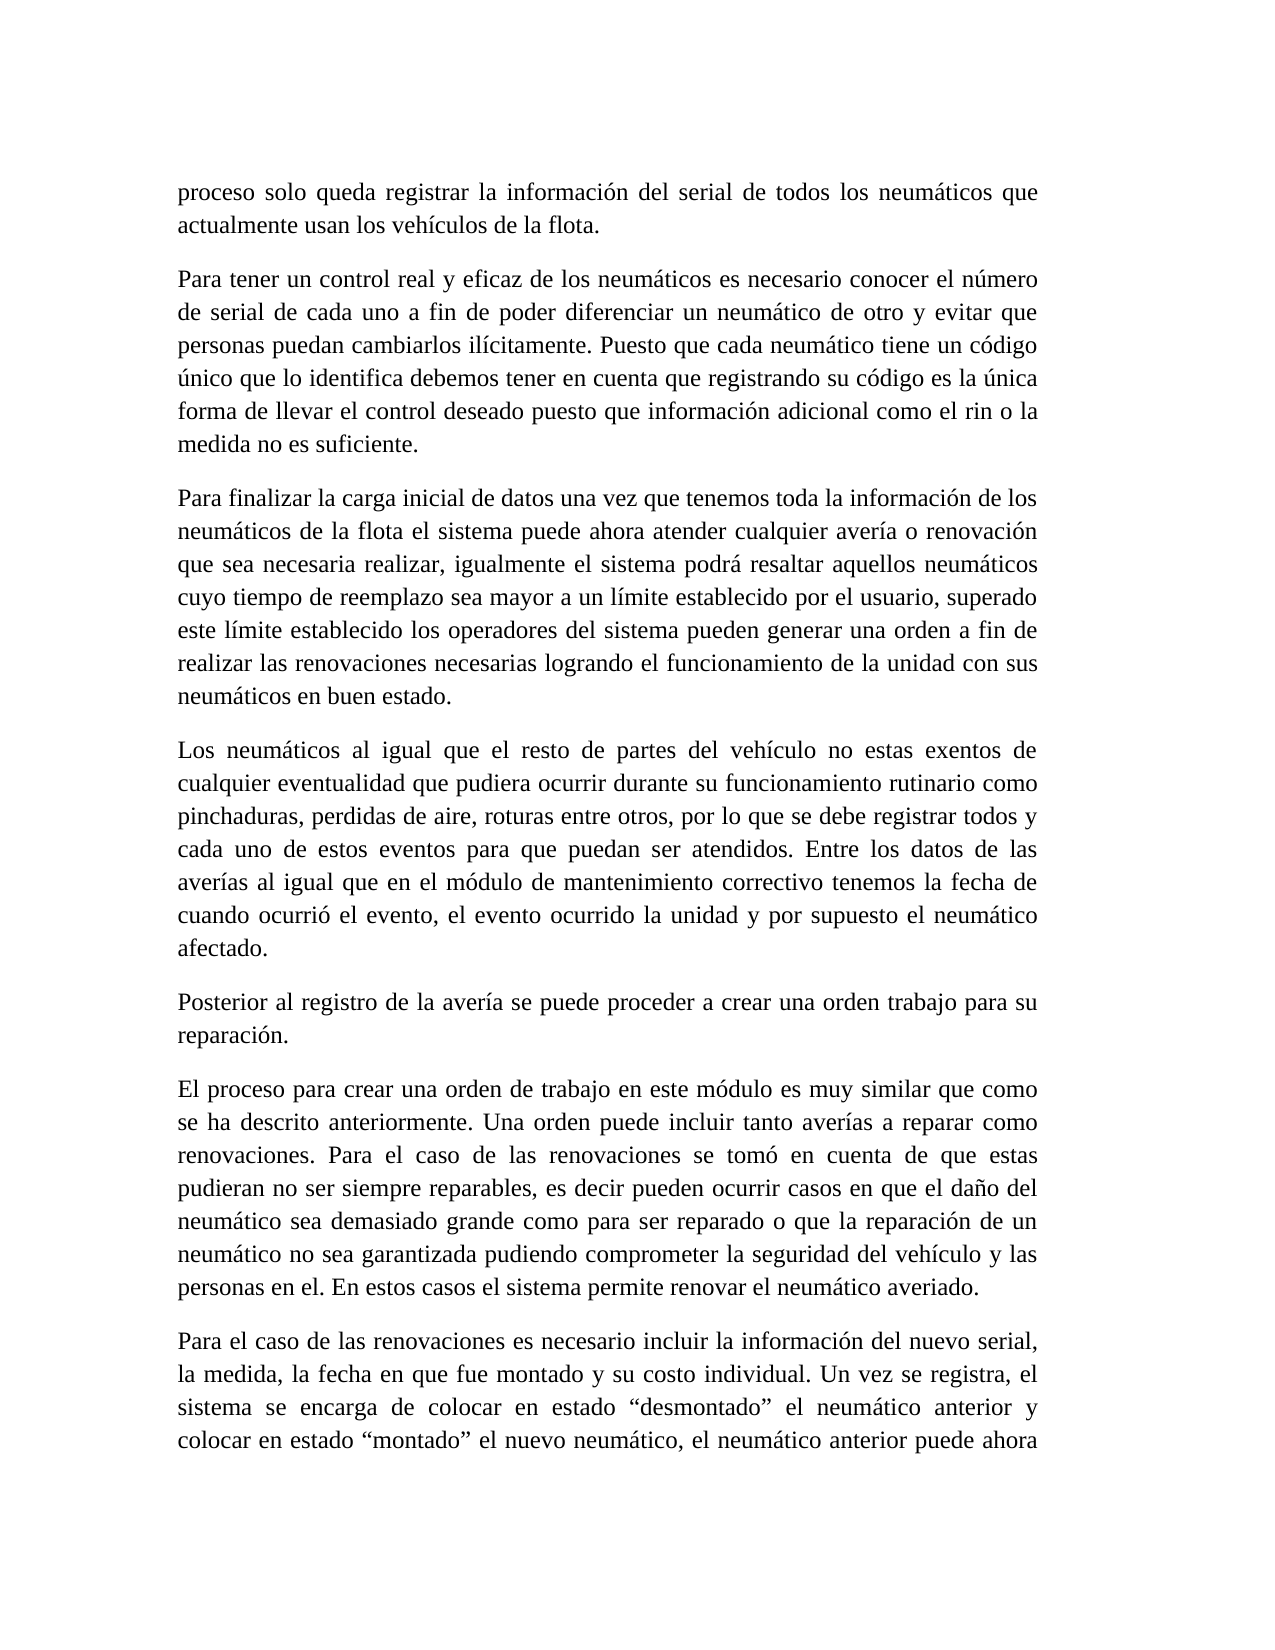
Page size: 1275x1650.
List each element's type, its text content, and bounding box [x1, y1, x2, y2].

text Para finalizar la carga inicial de datos una vez que tenemos toda la información de los neumáticos de la flota el sistema puede ahora atender cualquier avería o renovación que sea necesaria realizar, igualmente el sistema podrá resaltar aquellos neumáticos cuyo tiempo de reemplazo sea mayor a un límite establecido por el usuario, superado este límite establecido los operadores del sistema pueden generar una orden a fin de realizar las renovaciones necesarias logrando el funcionamiento de la unidad con sus neumáticos en buen estado. [177, 483, 1039, 710]
text Para tener un control real y eficaz de los neumáticos es necesario conocer el número de serial de cada uno a fin de poder diferenciar un neumático de otro y evitar que personas puedan cambiarlos ilícitamente. Puesto que cada neumático tiene un código único que lo identifica debemos tener en cuenta que registrando su código es la única forma de llevar el control deseado puesto que información adicional como el rin o la medida no es suficiente. [177, 264, 1039, 458]
text Los neumáticos al igual que el resto de partes del vehículo no estas exentos de cualquier eventualidad que pudiera ocurrir durante su funcionamiento rutinario como pinchaduras, perdidas de aire, roturas entre otros, por lo que se debe registrar todos y cada uno de estos eventos para que puedan ser atendidos. Entre los datos de las averías al igual que en el módulo de mantenimiento correctivo tenemos la fecha de cuando ocurrió el evento, el evento ocurrido la unidad y por supuesto el neumático afectado. [177, 735, 1039, 962]
text El proceso para crear una orden de trabajo en este módulo es muy similar que como se ha descrito anteriormente. Una orden puede incluir tanto averías a reparar como renovaciones. Para el caso de las renovaciones se tomó en cuenta de que estas pudieran no ser siempre reparables, es decir pueden ocurrir casos en que el daño del neumático sea demasiado grande como para ser reparado o que la reparación de un neumático no sea garantizada pudiendo comprometer la seguridad del vehículo y las personas en el. En estos casos el sistema permite renovar el neumático averiado. [177, 1074, 1039, 1301]
text Posterior al registro de la avería se puede proceder a crear una orden trabajo para su reparación. [177, 987, 1039, 1049]
